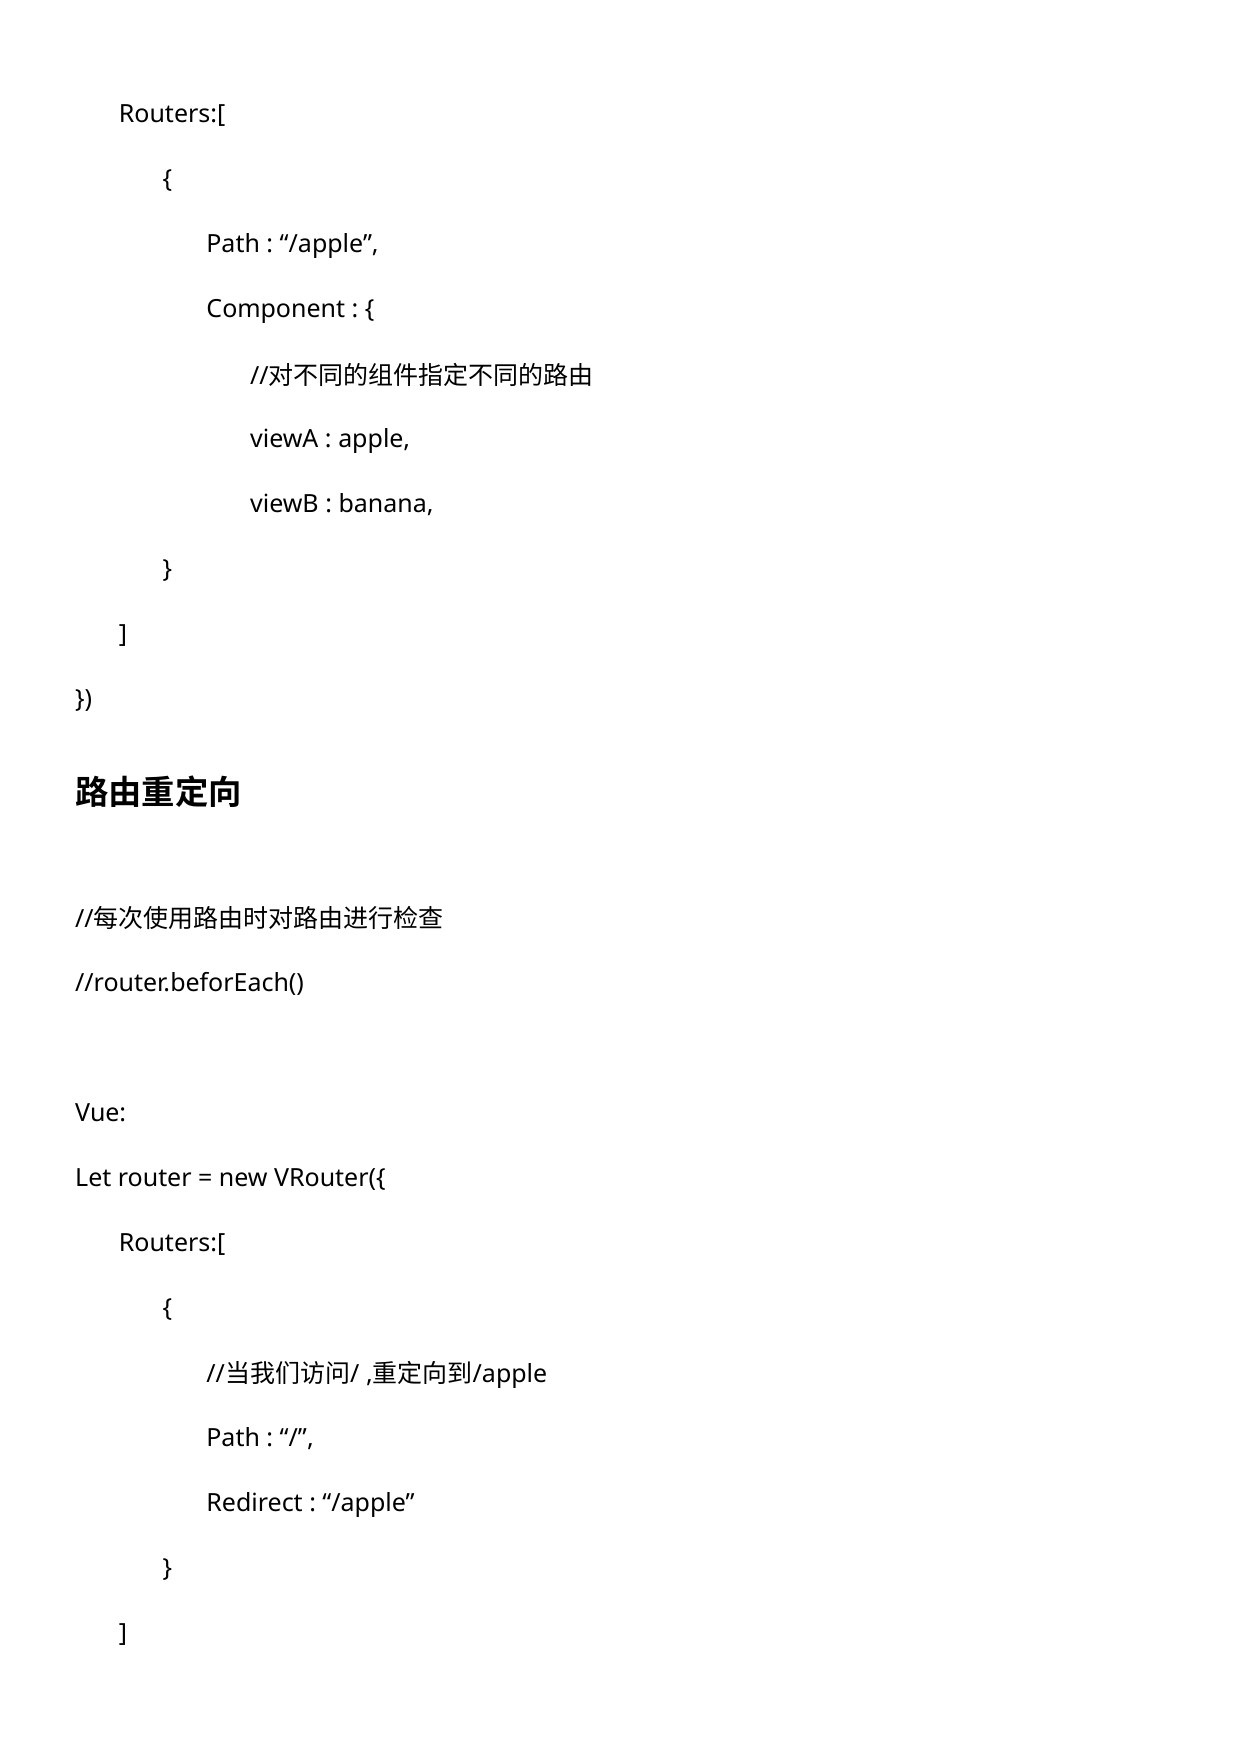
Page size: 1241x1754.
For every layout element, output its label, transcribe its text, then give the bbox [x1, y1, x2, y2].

text Component : { [162, 276, 1165, 341]
text } [119, 1534, 1165, 1599]
subtitle 路由重定向 [75, 758, 1165, 823]
text ] [75, 1599, 1165, 1664]
text //router.beforEach() [75, 949, 1165, 1014]
text //当我们访问/ ,重定向到/apple [162, 1339, 1165, 1404]
text Path : “/apple”, [162, 211, 1165, 276]
text Vue: [75, 1079, 1165, 1144]
text Path : “/”, [162, 1404, 1165, 1469]
text { [119, 1274, 1165, 1339]
text //每次使用路由时对路由进行检查 [75, 884, 1165, 949]
text }) [75, 666, 1165, 731]
text viewB : banana, [206, 471, 1165, 536]
text viewA : apple, [206, 406, 1165, 471]
text Routers:[ [75, 81, 1165, 146]
text Redirect : “/apple” [162, 1469, 1165, 1534]
text Let router = new VRouter({ [75, 1144, 1165, 1209]
text } [119, 536, 1165, 601]
text Routers:[ [75, 1209, 1165, 1274]
text //对不同的组件指定不同的路由 [206, 341, 1165, 406]
text { [119, 146, 1165, 211]
text ] [75, 601, 1165, 666]
